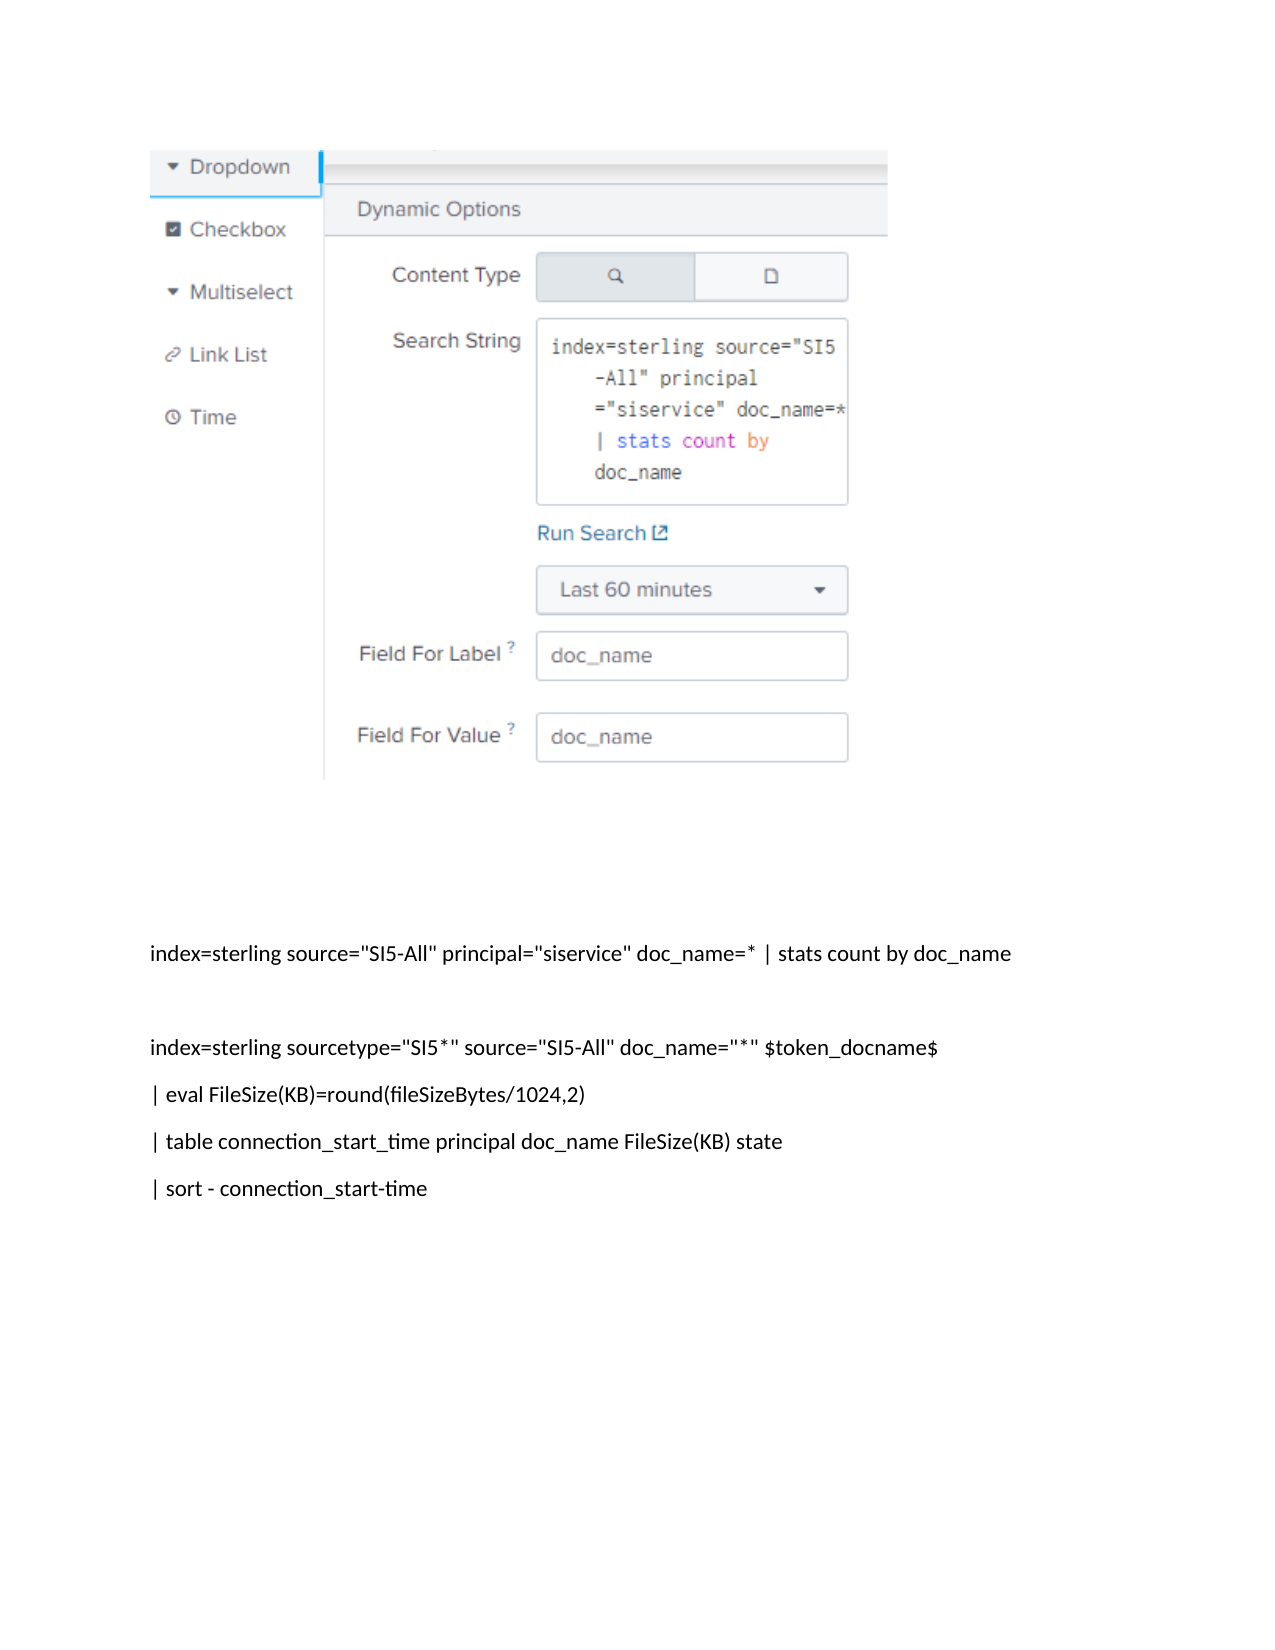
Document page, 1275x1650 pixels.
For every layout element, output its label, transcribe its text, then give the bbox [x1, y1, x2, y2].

text | eval FileSize(KB)=round(fileSizeBytes/1024,2) [150, 1080, 1125, 1108]
text index=sterling sourcetype="SI5*" source="SI5-All" doc_name="*" $token_docname$ [150, 1033, 1125, 1061]
text index=sterling source="SI5-All" principal="siservice" doc_name=* | stats count by doc_name [150, 939, 1125, 967]
text | sort - connection_start-time [150, 1174, 1125, 1202]
text | table connection_start_time principal doc_name FileSize(KB) state [150, 1127, 1125, 1155]
